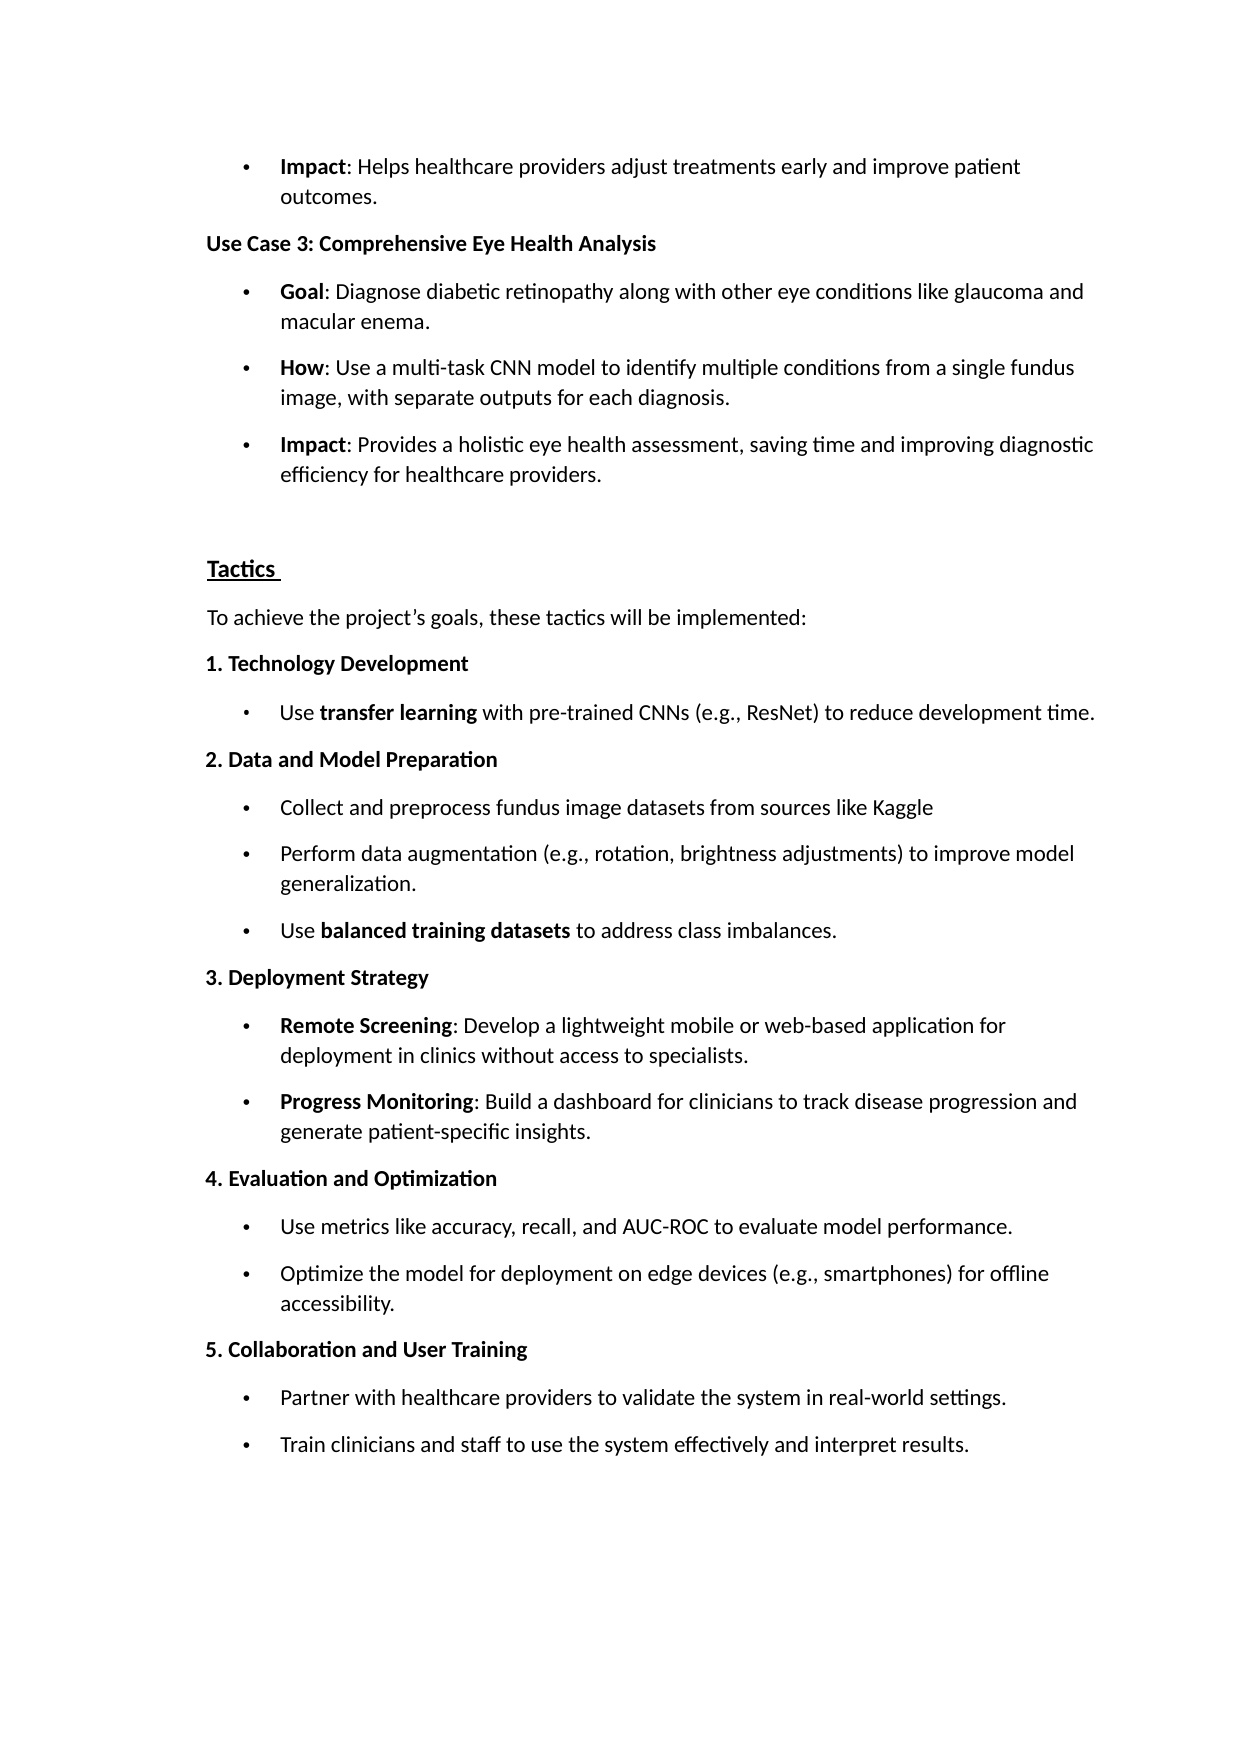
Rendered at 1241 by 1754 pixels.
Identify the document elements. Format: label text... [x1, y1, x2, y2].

subtitle Evaluation and Optimization [205, 1164, 1122, 1192]
list Impact: Provides a holistic eye health assessment, saving time and improving diagnostic efficiency for healthcare providers. [243, 430, 1122, 488]
list Perform data augmentation (e.g., rotation, brightness adjustments) to improve model generalization. [243, 839, 1122, 897]
subtitle Data and Model Preparation [205, 745, 1122, 773]
text 1. Technology Development [205, 649, 1122, 677]
list Remote Screening: Develop a lightweight mobile or web-based application for deployment in clinics without access to specialists. [243, 1011, 1122, 1069]
subtitle Collaboration and User Training [205, 1335, 1122, 1363]
list Partner with healthcare providers to validate the system in real-world settings. [243, 1383, 1122, 1412]
list Use balanced training datasets to address class imbalances. [243, 916, 1122, 944]
subtitle Use Case 3: Comprehensive Eye Health Analysis [206, 229, 1122, 257]
list Impact: Helps healthcare providers adjust treatments early and improve patient outcomes. [243, 152, 1122, 210]
list Collect and preprocess fundus image datasets from sources like Kaggle [243, 793, 1122, 821]
text Tactics [207, 553, 1122, 584]
list Progress Monitoring: Build a dashboard for clinicians to track disease progression and generate patient-specific insights. [243, 1087, 1122, 1145]
text • Use transfer learning with pre-trained CNNs (e.g., ResNet) to reduce development time. [207, 698, 1122, 726]
list Train clinicians and staff to use the system effectively and interpret results. [243, 1430, 1122, 1458]
text To achieve the project’s goals, these tactics will be implemented: [207, 603, 1122, 631]
list Goal: Diagnose diabetic retinopathy along with other eye conditions like glaucoma and macular enema. [243, 277, 1122, 335]
list Use metrics like accuracy, recall, and AUC-ROC to evaluate model performance. [243, 1212, 1122, 1240]
list How: Use a multi-task CNN model to identify multiple conditions from a single fundus image, with separate outputs for each diagnosis. [243, 353, 1122, 411]
subtitle Deployment Strategy [205, 963, 1122, 991]
list Optimize the model for deployment on edge devices (e.g., smartphones) for offline accessibility. [243, 1259, 1122, 1317]
